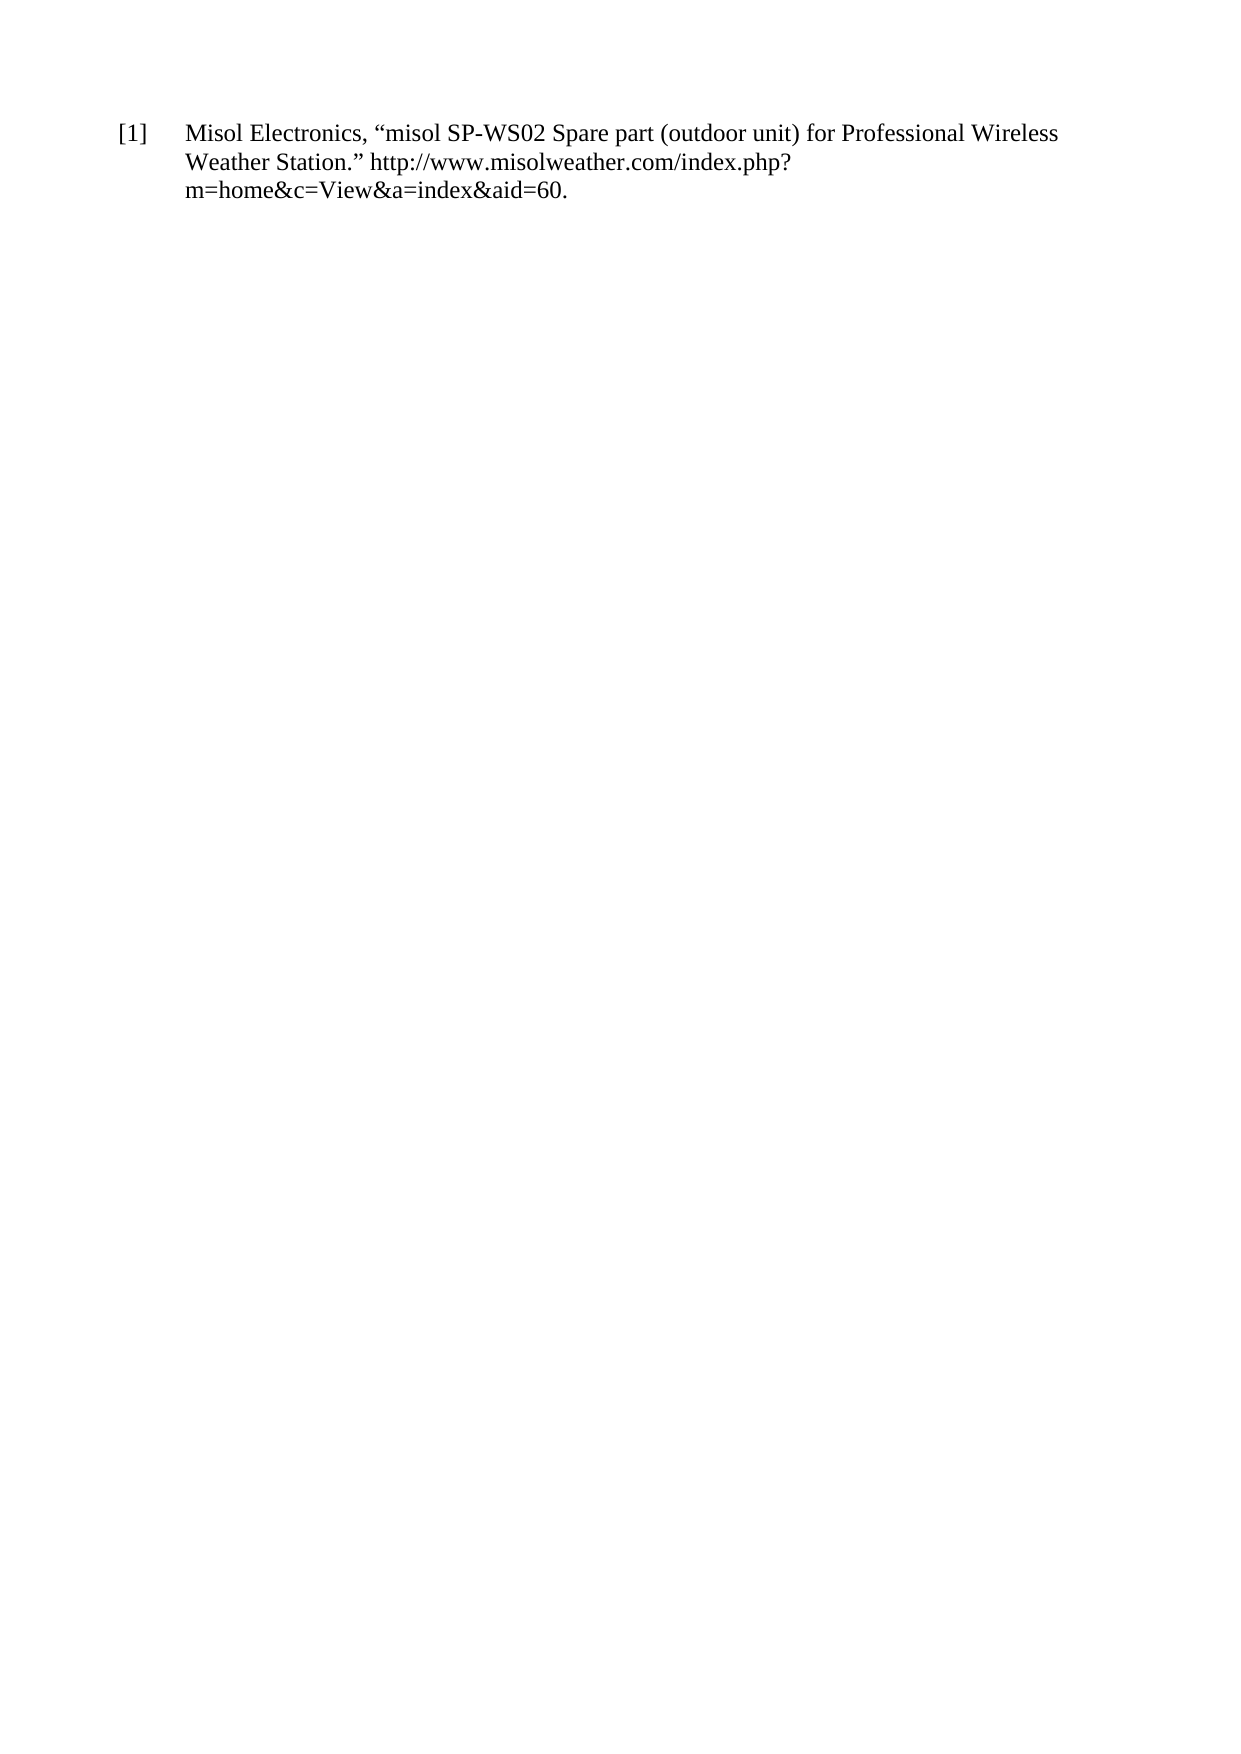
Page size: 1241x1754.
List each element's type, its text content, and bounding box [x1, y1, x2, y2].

text [1] Misol Electronics, “misol SP-WS02 Spare part (outdoor unit) for Professional Wireless Weather Station.” http://www.misolweather.com/index.php?m=home&c=View&a=index&aid=60. [118, 118, 1122, 204]
